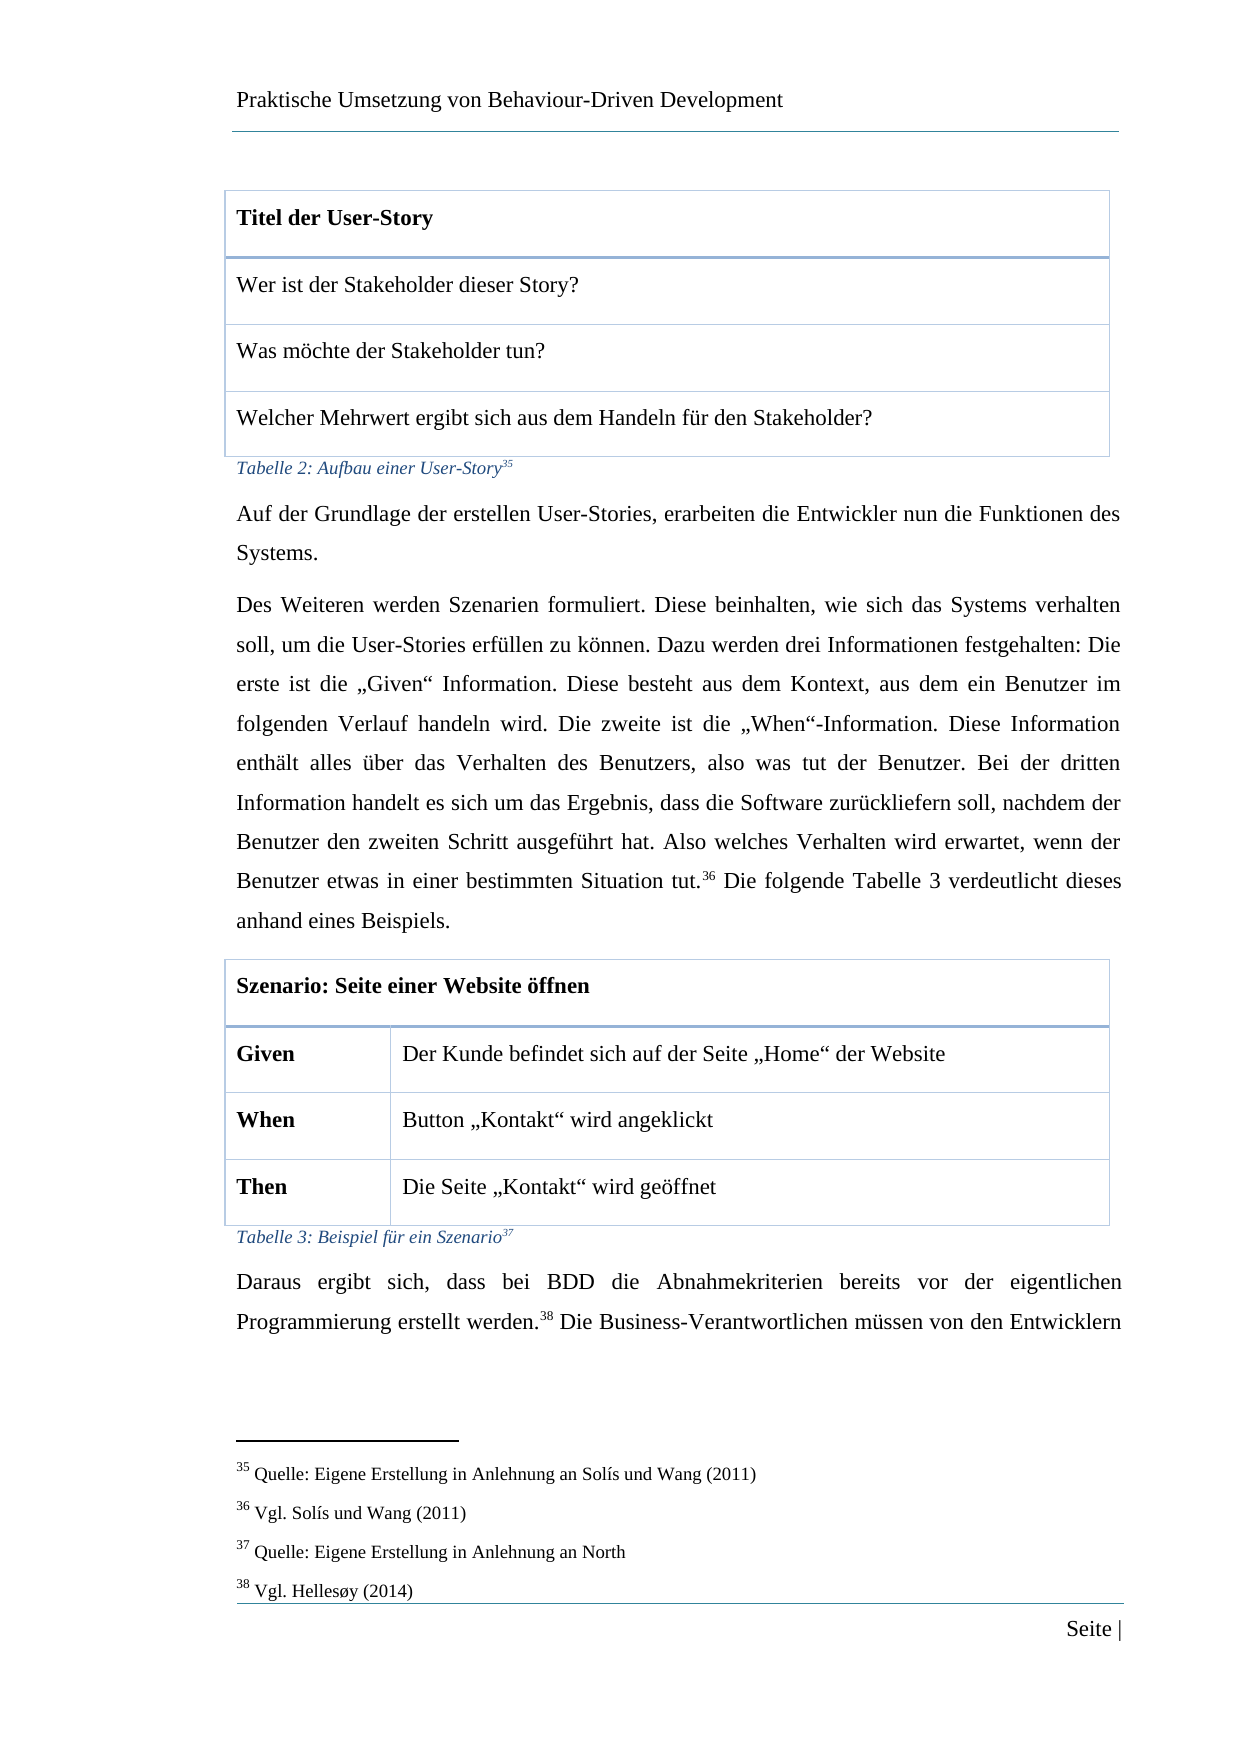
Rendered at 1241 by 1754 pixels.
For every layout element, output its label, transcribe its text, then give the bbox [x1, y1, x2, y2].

table_header Szenario: Seite einer Website öffnen [226, 960, 1109, 1024]
table_cell Der Kunde befindet sich auf der Seite „Home“ der Website [391, 1028, 1109, 1092]
table_cell Was möchte der Stakeholder tun? [226, 325, 1109, 391]
table_cell Button „Kontakt“ wird angeklickt [391, 1093, 1109, 1159]
table_cell Wer ist der Stakeholder dieser Story? [226, 259, 1109, 323]
table_cell When [226, 1093, 390, 1159]
table_header Titel der User-Story [226, 191, 1109, 256]
table_cell Die Seite „Kontakt“ wird geöffnet [391, 1160, 1109, 1225]
table_cell Then [226, 1160, 390, 1225]
table_cell Welcher Mehrwert ergibt sich aus dem Handeln für den Stakeholder? [226, 392, 1109, 456]
text Auf der Grundlage der erstellen User-Stories, erarbeiten die Entwickler nun die Funktionen des Systems. [236, 500, 1122, 566]
table_cell Given [226, 1028, 390, 1092]
